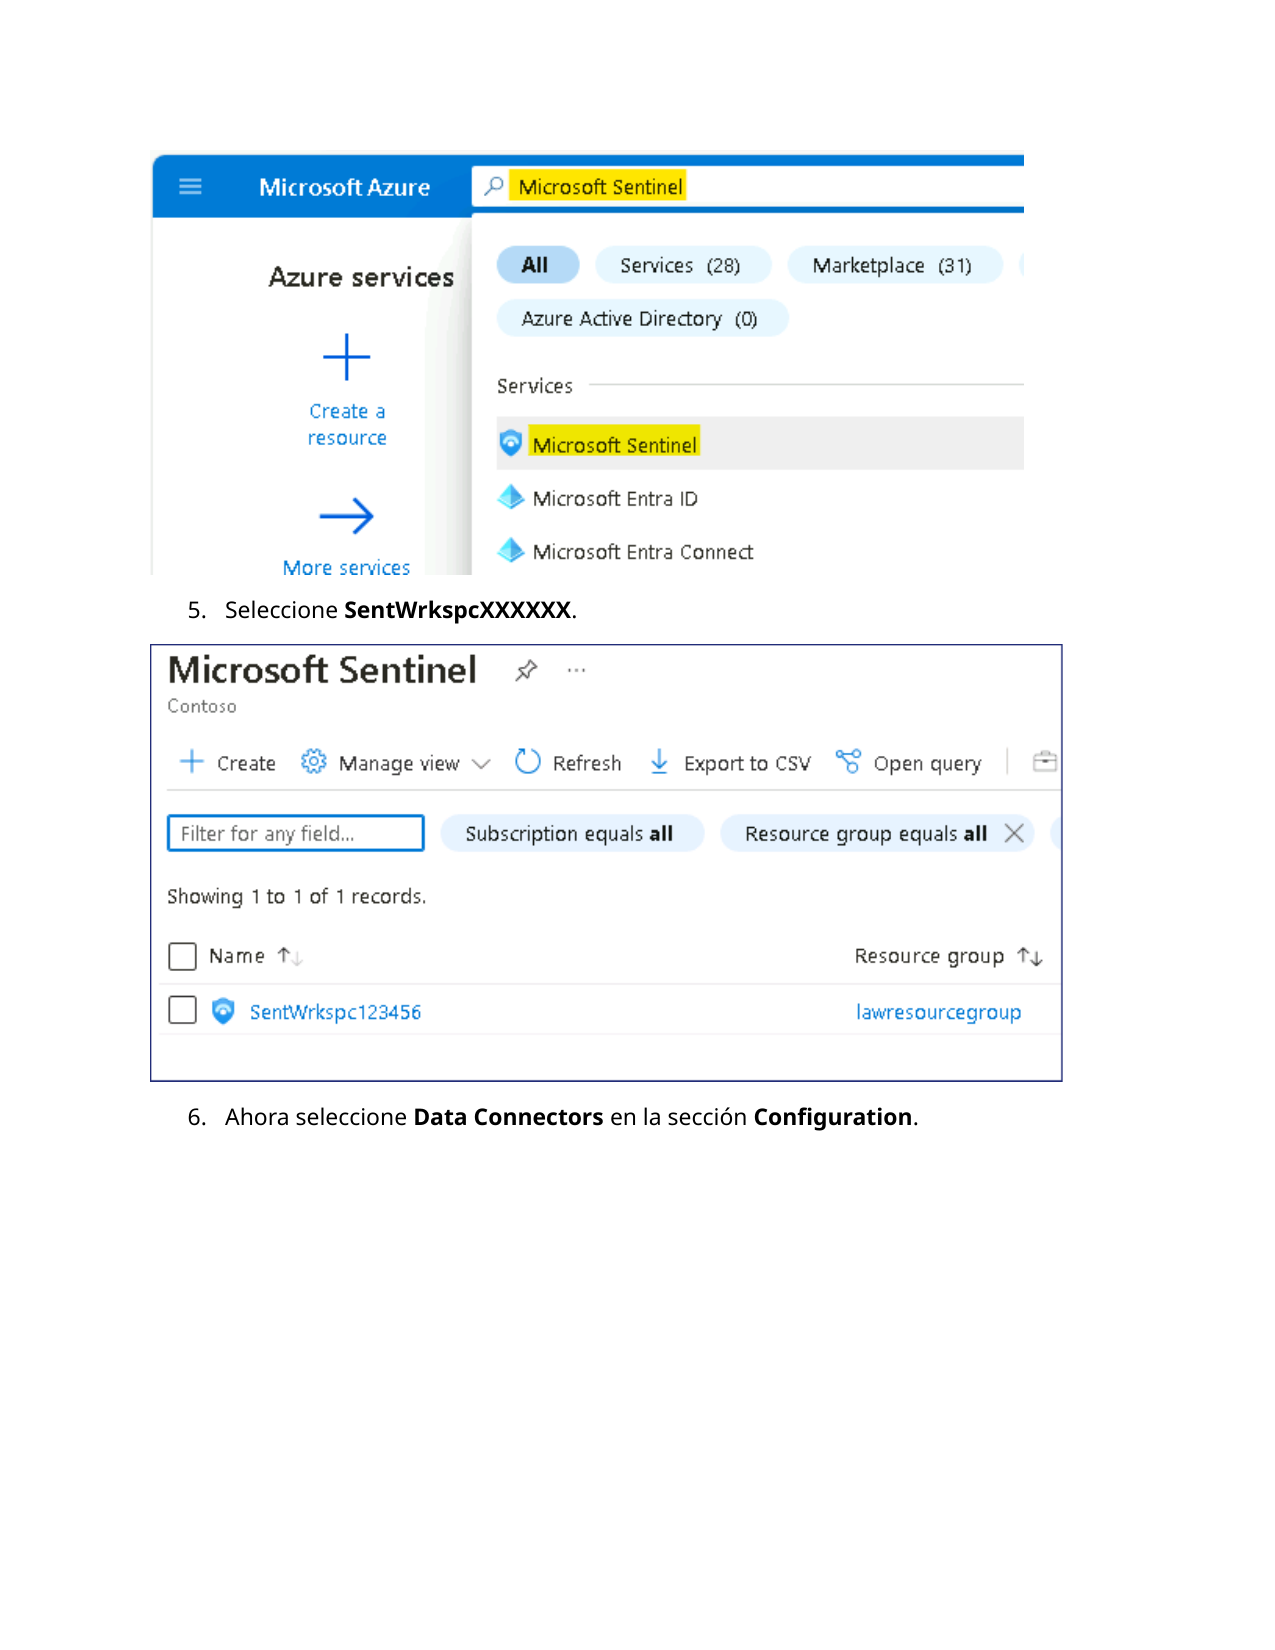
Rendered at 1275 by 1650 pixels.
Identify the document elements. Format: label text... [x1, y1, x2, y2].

picture [150, 644, 1063, 1082]
list Ahora seleccione Data Connectors en la sección Configuration. [187, 1101, 1125, 1132]
picture [150, 150, 1024, 575]
list Seleccione SentWrkspcXXXXXX. [187, 594, 1125, 625]
